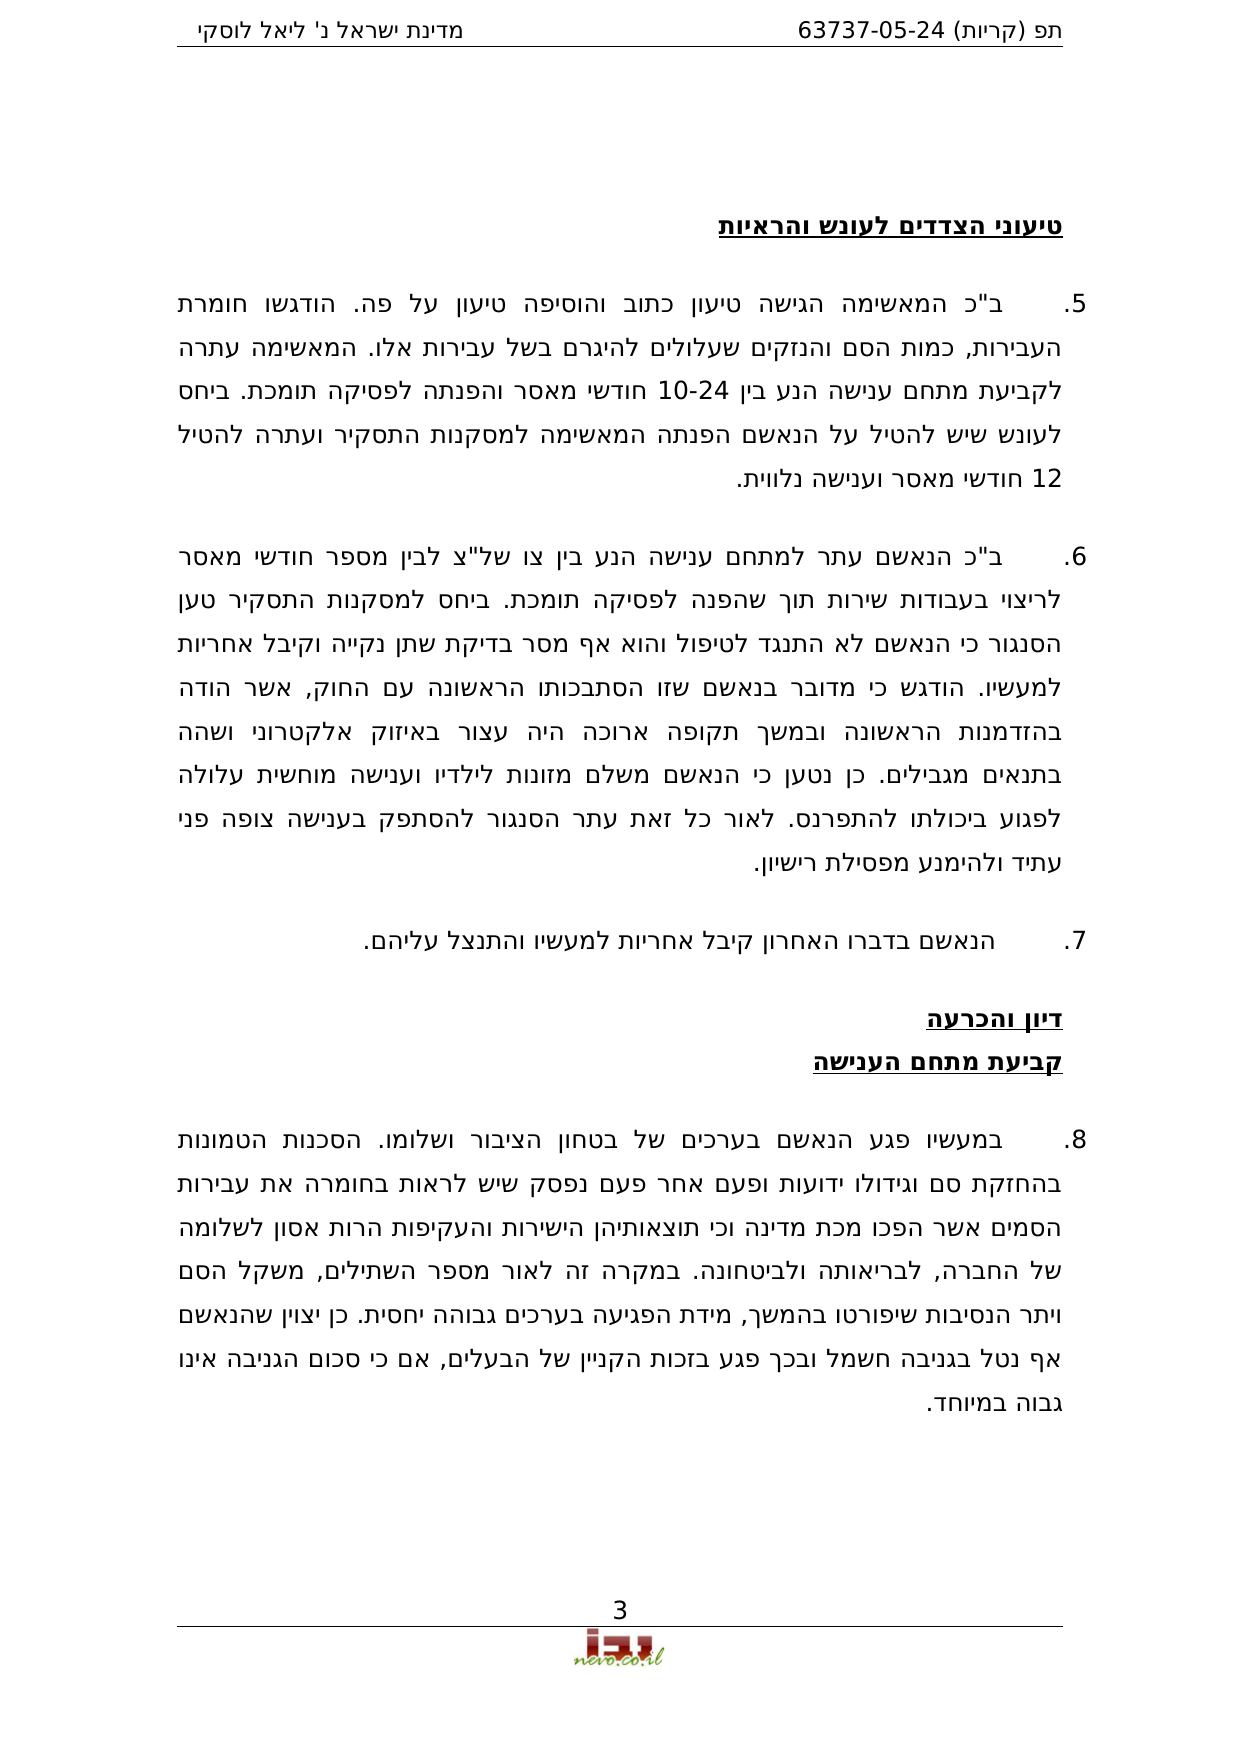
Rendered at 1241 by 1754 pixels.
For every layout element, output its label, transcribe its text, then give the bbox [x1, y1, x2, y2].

list דיון והכרעה [177, 1004, 1063, 1033]
list במעשיו פגע הנאשם בערכים של בטחון הציבור ושלומו. הסכנות הטמונות בהחזקת סם וגידולו ידועות ופעם אחר פעם נפסק שיש לראות בחומרה את עבירות הסמים אשר הפכו מכת מדינה וכי תוצאותיהן הישירות והעקיפות הרות אסון לשלומה של החברה, לבריאותה ולביטחונה. במקרה זה לאור מספר השתילים, משקל הסם ויתר הנסיבות שיפורטו בהמשך, מידת הפגיעה בערכים גבוהה יחסית. כן יצוין שהנאשם אף נטל בגניבה חשמל ובכך פגע בזכות הקניין של הבעלים, אם כי סכום הגניבה אינו גבוה במיוחד. [177, 1125, 1063, 1417]
list טיעוני הצדדים לעונש והראיות [177, 211, 1063, 240]
list הנאשם בדברו האחרון קיבל אחריות למעשיו והתנצל עליהם. [177, 926, 1063, 955]
picture [574, 1628, 666, 1667]
list קביעת מתחם הענישה [177, 1047, 1063, 1077]
list ב"כ המאשימה הגישה טיעון כתוב והוסיפה טיעון על פה. הודגשו חומרת העבירות, כמות הסם והנזקים שעלולים להיגרם בשל עבירות אלו. המאשימה עתרה לקביעת מתחם ענישה הנע בין 10-24 חודשי מאסר והפנתה לפסיקה תומכת. ביחס לעונש שיש להטיל על הנאשם הפנתה המאשימה למסקנות התסקיר ועתרה להטיל 12 חודשי מאסר וענישה נלווית. [177, 289, 1063, 493]
list ב"כ הנאשם עתר למתחם ענישה הנע בין צו של"צ לבין מספר חודשי מאסר לריצוי בעבודות שירות תוך שהפנה לפסיקה תומכת. ביחס למסקנות התסקיר טען הסנגור כי הנאשם לא התנגד לטיפול והוא אף מסר בדיקת שתן נקייה וקיבל אחריות למעשיו. הודגש כי מדובר בנאשם שזו הסתבכותו הראשונה עם החוק, אשר הודה בהזדמנות הראשונה ובמשך תקופה ארוכה היה עצור באיזוק אלקטרוני ושהה בתנאים מגבילים. כן נטען כי הנאשם משלם מזונות לילדיו וענישה מוחשית עלולה לפגוע ביכולתו להתפרנס. לאור כל זאת עתר הסנגור להסתפק בענישה צופה פני עתיד ולהימנע מפסילת רישיון. [177, 542, 1063, 877]
